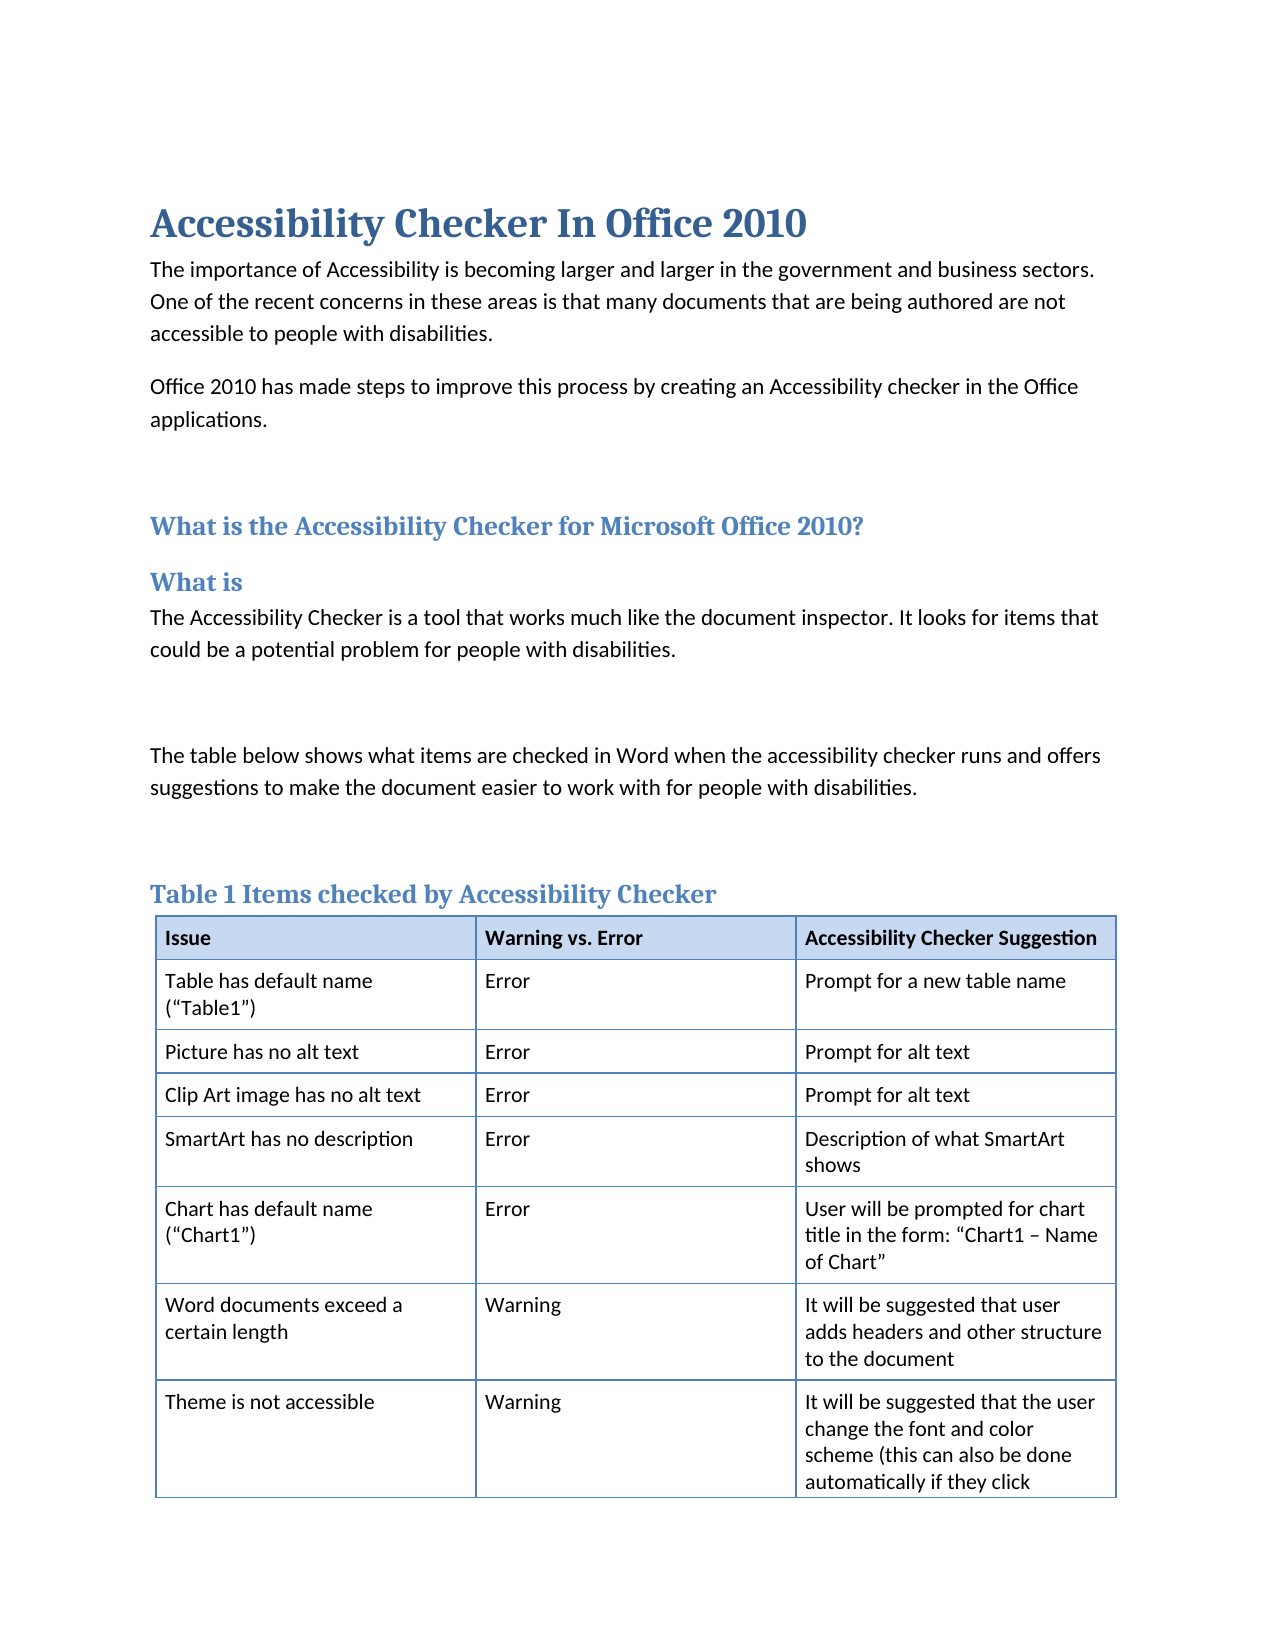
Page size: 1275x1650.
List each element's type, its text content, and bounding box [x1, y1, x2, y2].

table_header Accessibility Checker Suggestion [797, 917, 1115, 959]
subtitle What is [150, 567, 1125, 598]
table_header Warning vs. Error [477, 917, 795, 959]
table_cell Error [477, 1030, 795, 1072]
table_cell Chart has default name (“Chart1”) [157, 1187, 475, 1282]
table_cell Description of what SmartArt shows [797, 1117, 1115, 1186]
table_cell Theme is not accessible [157, 1381, 475, 1496]
table_header Issue [157, 917, 475, 959]
table_cell SmartArt has no description [157, 1117, 475, 1186]
table_cell Warning [477, 1284, 795, 1379]
table_cell It will be suggested that user adds headers and other structure to the document [797, 1284, 1115, 1379]
table_cell Word documents exceed a certain length [157, 1284, 475, 1379]
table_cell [797, 1381, 1115, 1496]
table_cell Error [477, 960, 795, 1029]
table_cell Prompt for alt text [797, 1074, 1115, 1116]
text The table below shows what items are checked in Word when the accessibility checker runs and offers suggestions to make the document easier to work with for people with disabilities. [150, 741, 1125, 801]
table_cell Prompt for a new table name [797, 960, 1115, 1029]
subtitle What is the Accessibility Checker for Microsoft Office 2010? [150, 511, 1125, 542]
table_cell Error [477, 1074, 795, 1116]
table_cell Error [477, 1187, 795, 1282]
subtitle Accessibility Checker In Office 2010 [150, 200, 1125, 248]
table_cell Clip Art image has no alt text [157, 1074, 475, 1116]
table_cell Warning [477, 1381, 795, 1496]
text The importance of Accessibility is becoming larger and larger in the government and business sectors. One of the recent concerns in these areas is that many documents that are being authored are not accessible to people with disabilities. [150, 255, 1125, 347]
table_cell User will be prompted for chart title in the form: “Chart1 – Name of Chart” [797, 1187, 1115, 1282]
text The Accessibility Checker is a tool that works much like the document inspector. It looks for items that could be a potential problem for people with disabilities. [150, 603, 1125, 663]
text Office 2010 has made steps to improve this process by creating an Accessibility checker in the Office applications. [150, 372, 1125, 433]
table_cell Picture has no alt text [157, 1030, 475, 1072]
table_cell Prompt for alt text [797, 1030, 1115, 1072]
table_cell Table has default name (“Table1”) [157, 960, 475, 1029]
table_cell Error [477, 1117, 795, 1186]
